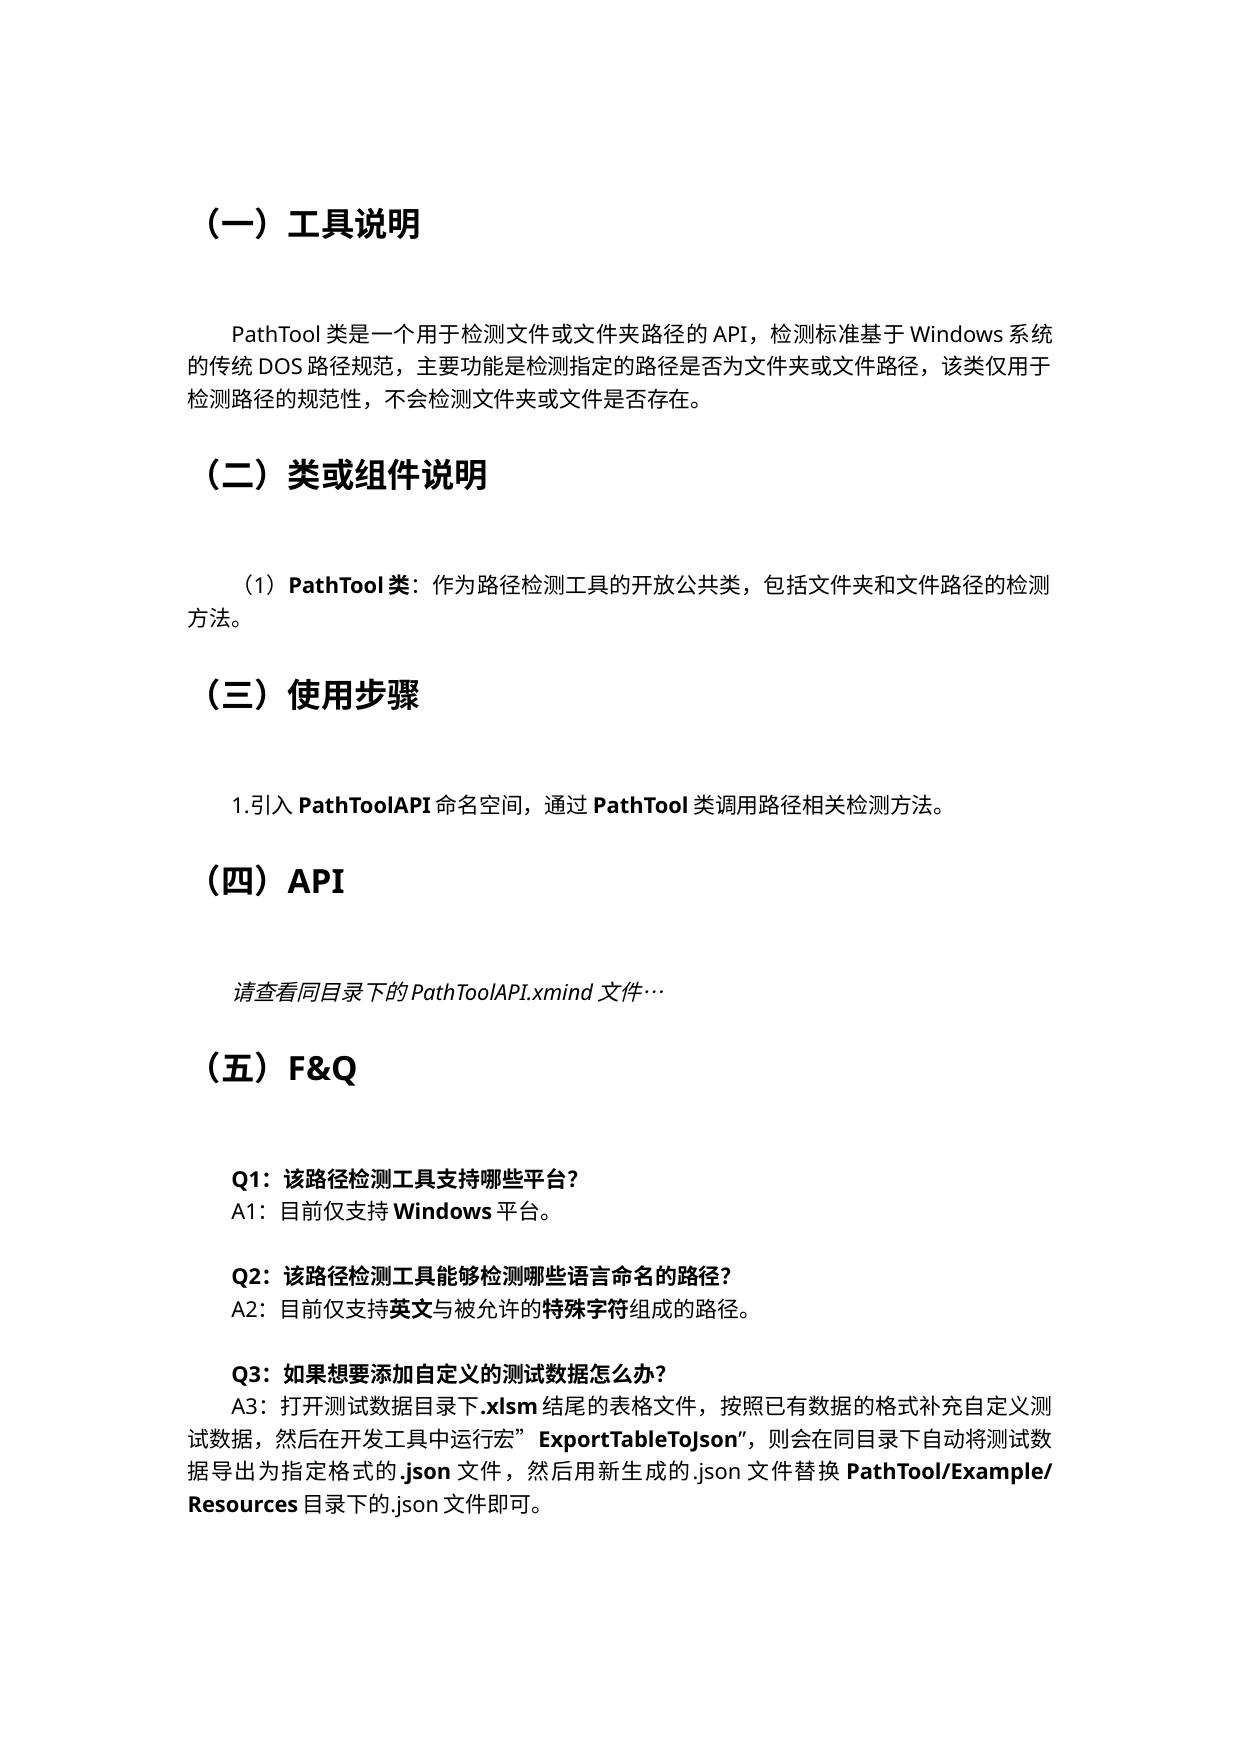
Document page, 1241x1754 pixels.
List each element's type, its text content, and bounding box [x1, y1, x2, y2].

text PathTool类是一个用于检测文件或文件夹路径的API，检测标准基于Windows系统的传统DOS路径规范，主要功能是检测指定的路径是否为文件夹或文件路径，该类仅用于检测路径的规范性，不会检测文件夹或文件是否存在。 [187, 316, 1053, 414]
text A2：目前仅支持英文与被允许的特殊字符组成的路径。 [187, 1291, 1053, 1324]
subtitle （二）类或组件说明 [187, 441, 1053, 506]
subtitle （一）工具说明 [187, 189, 1053, 254]
text Q2：该路径检测工具能够检测哪些语言命名的路径？ [187, 1259, 1053, 1291]
subtitle （五）F&Q [187, 1034, 1053, 1099]
subtitle （四）API [187, 847, 1053, 912]
text A1：目前仅支持Windows平台。 [187, 1194, 1053, 1226]
text 1.引入PathToolAPI命名空间，通过PathTool类调用路径相关检测方法。 [187, 787, 1053, 820]
text Q1：该路径检测工具支持哪些平台？ [187, 1161, 1053, 1194]
subtitle （三）使用步骤 [187, 660, 1053, 725]
text Q3：如果想要添加自定义的测试数据怎么办？ [187, 1356, 1053, 1389]
text A3：打开测试数据目录下.xlsm结尾的表格文件，按照已有数据的格式补充自定义测试数据，然后在开发工具中运行宏”ExportTableToJson”，则会在同目录下自动将测试数据导出为指定格式的.json文件，然后用新生成的.json文件替换PathTool/Example/Resources目录下的.json文件即可。 [187, 1389, 1053, 1519]
text （1）PathTool类：作为路径检测工具的开放公共类，包括文件夹和文件路径的检测方法。 [187, 568, 1053, 633]
text 请查看同目录下的PathToolAPI.xmind文件… [187, 974, 1053, 1007]
